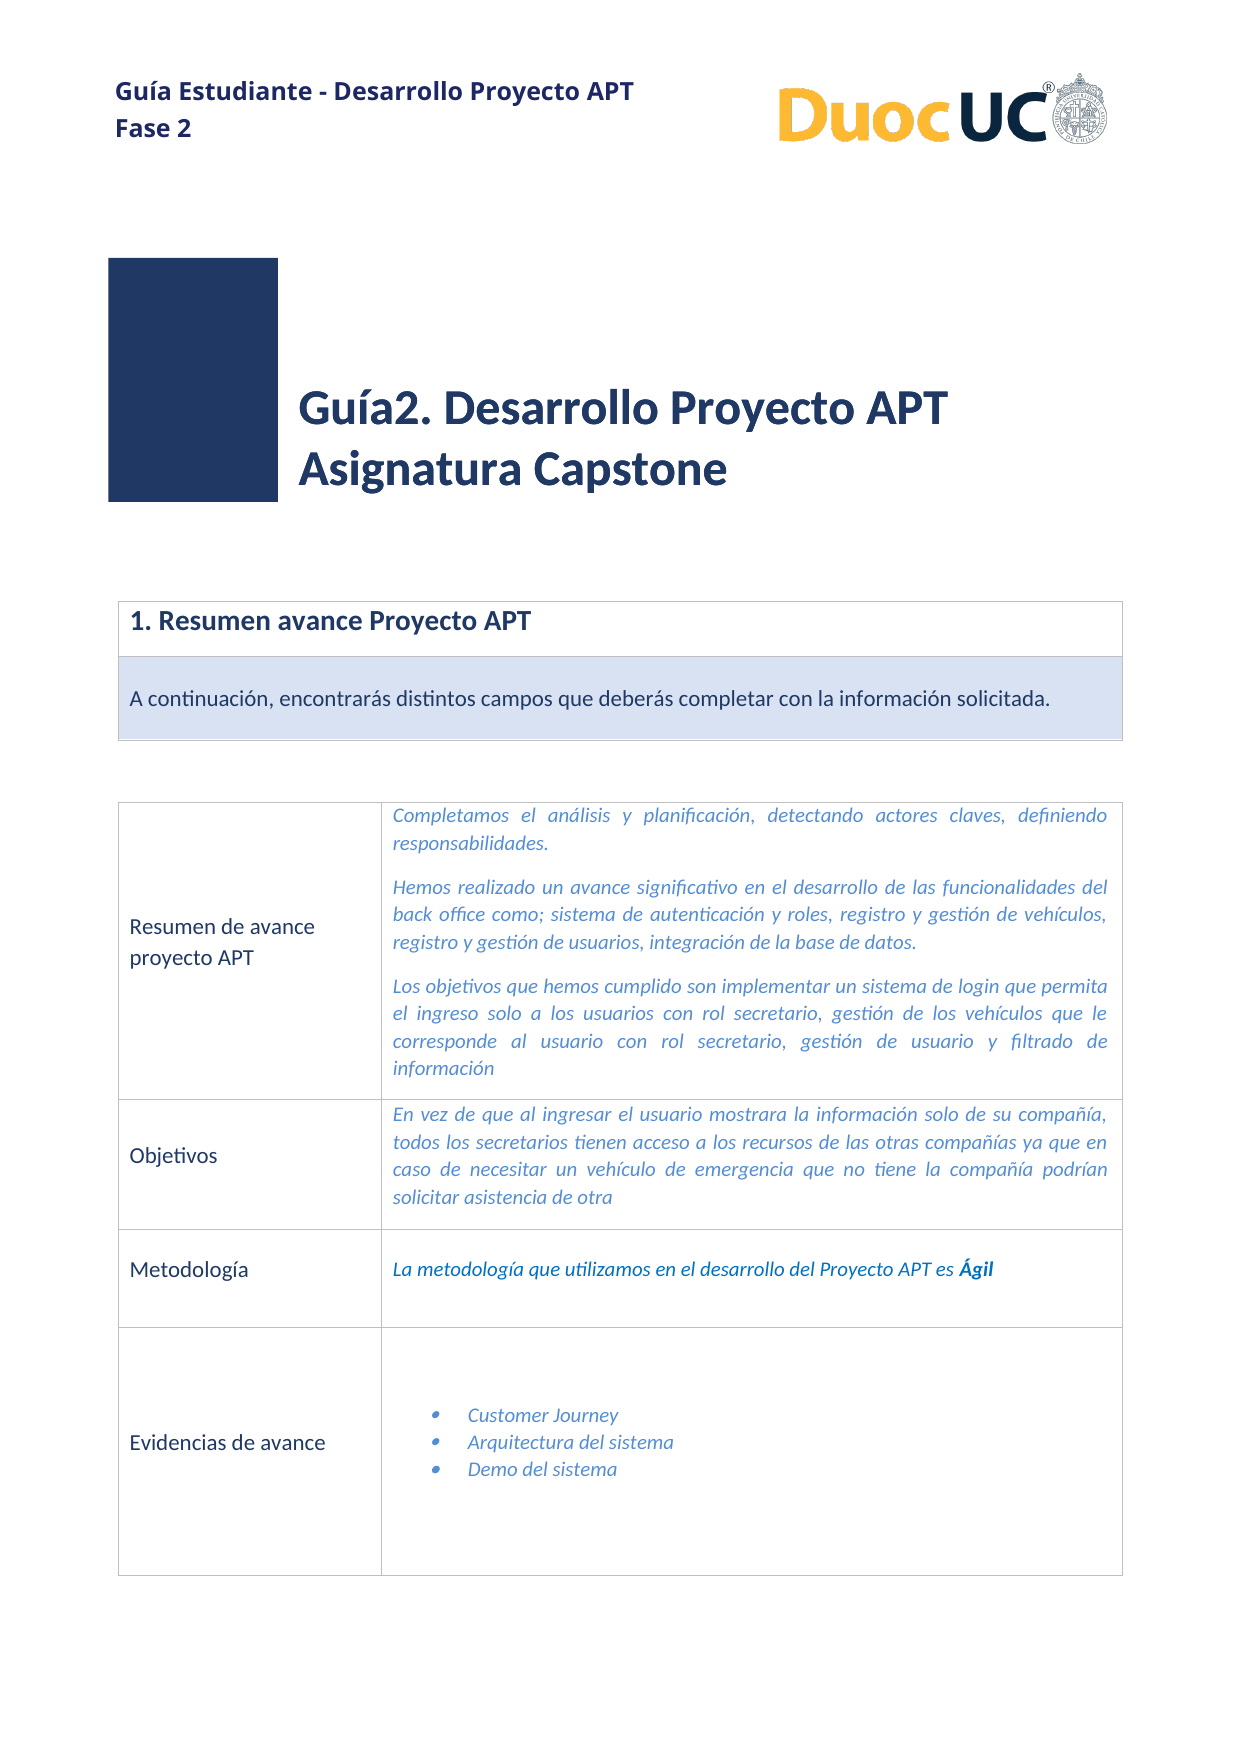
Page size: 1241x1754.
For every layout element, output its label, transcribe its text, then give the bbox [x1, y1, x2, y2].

table_cell Objetivos [119, 1100, 381, 1229]
table_cell Customer Journey Arquitectura del sistema Demo del sistema [382, 1328, 1122, 1575]
table_cell A continuación, encontrarás distintos campos que deberás completar con la información solicitada. [119, 657, 1122, 739]
table_cell Metodología [119, 1230, 381, 1327]
table_cell Evidencias de avance [119, 1328, 381, 1575]
table_cell La metodología que utilizamos en el desarrollo del Proyecto APT es Ágil [382, 1230, 1122, 1327]
table_header Resumen de avance proyecto APT [119, 803, 381, 1099]
table_header Completamos el análisis y planificación, detectando actores claves, definiendo responsabilidades. Hemos realizado un avance significativo en el desarrollo de las funcionalidades del back office como; sistema de autenticación y roles, registro y gestión de vehículos, registro y gestión de usuarios, integración de la base de datos. Los objetivos que hemos cumplido son implementar un sistema de login que permita el ingreso solo a los usuarios con rol secretario, gestión de los vehículos que le corresponde al usuario con rol secretario, gestión de usuario y filtrado de información [382, 803, 1122, 1099]
table_cell En vez de que al ingresar el usuario mostrara la información solo de su compañía, todos los secretarios tienen acceso a los recursos de las otras compañías ya que en caso de necesitar un vehículo de emergencia que no tiene la compañía podrían solicitar asistencia de otra [382, 1100, 1122, 1229]
picture [779, 73, 1107, 144]
table_header 1. Resumen avance Proyecto APT [119, 602, 1122, 656]
